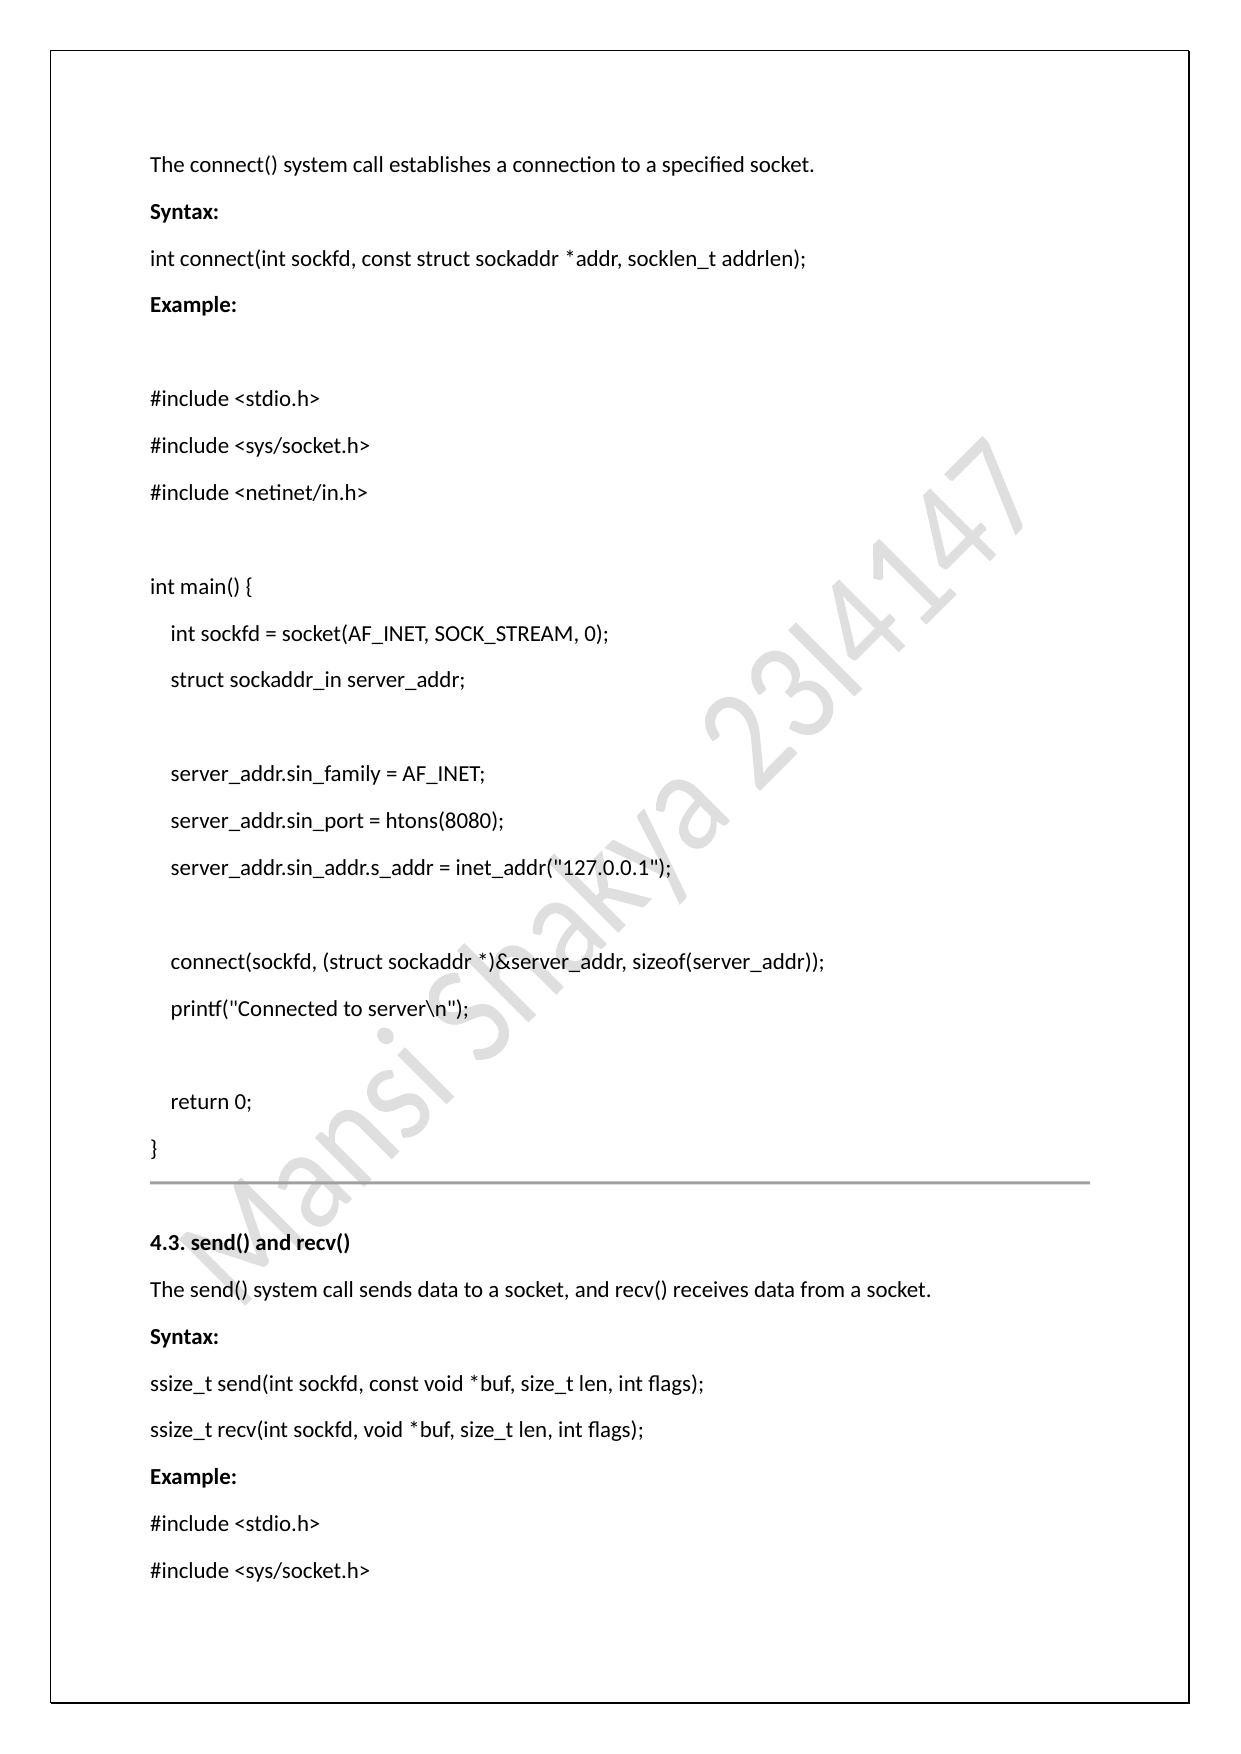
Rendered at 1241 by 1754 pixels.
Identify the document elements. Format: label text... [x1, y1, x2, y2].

text Example: [150, 1462, 1089, 1491]
text #include <stdio.h> [150, 1509, 1089, 1537]
text server_addr.sin_addr.s_addr = inet_addr("127.0.0.1"); [150, 853, 1089, 881]
text Syntax: [150, 1322, 1089, 1350]
text The send() system call sends data to a socket, and recv() receives data from a socket. [150, 1275, 1089, 1303]
text #include <sys/socket.h> [150, 431, 1089, 459]
text Syntax: [150, 197, 1089, 225]
text #include <stdio.h> [150, 384, 1089, 412]
text server_addr.sin_port = htons(8080); [150, 806, 1089, 834]
text int sockfd = socket(AF_INET, SOCK_STREAM, 0); [150, 619, 1089, 647]
text ssize_t recv(int sockfd, void *buf, size_t len, int flags); [150, 1416, 1089, 1444]
text struct sockaddr_in server_addr; [150, 666, 1089, 694]
text #include <netinet/in.h> [150, 478, 1089, 506]
text return 0; [150, 1087, 1089, 1116]
text printf("Connected to server\n"); [150, 994, 1089, 1022]
text connect(sockfd, (struct sockaddr *)&server_addr, sizeof(server_addr)); [150, 947, 1089, 975]
text int main() { [150, 572, 1089, 600]
text ssize_t send(int sockfd, const void *buf, size_t len, int flags); [150, 1369, 1089, 1397]
text 4.3. send() and recv() [150, 1228, 1089, 1256]
text int connect(int sockfd, const struct sockaddr *addr, socklen_t addrlen); [150, 244, 1089, 272]
text } [150, 1134, 1089, 1162]
text #include <sys/socket.h> [150, 1556, 1089, 1584]
text The connect() system call establishes a connection to a specified socket. [150, 150, 1089, 178]
text Example: [150, 291, 1089, 319]
text server_addr.sin_family = AF_INET; [150, 759, 1089, 787]
